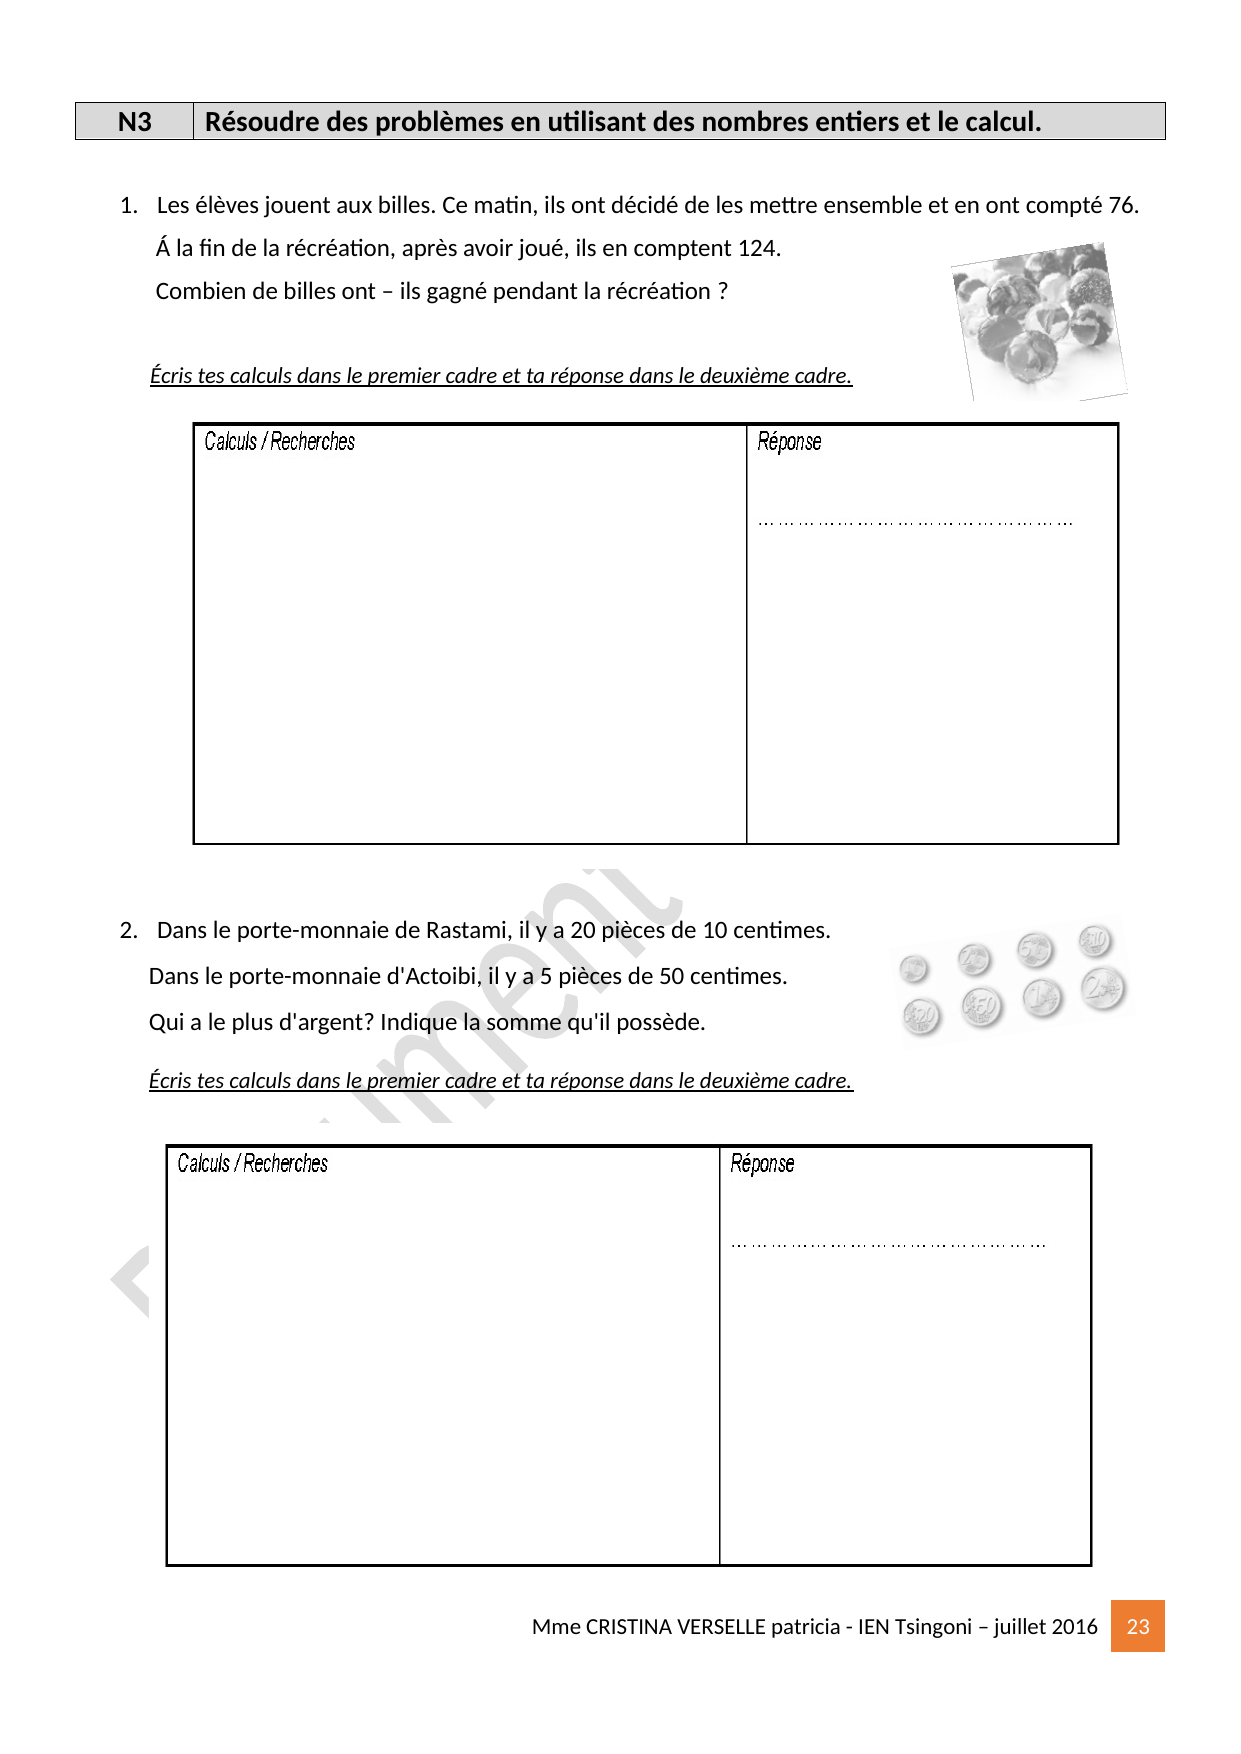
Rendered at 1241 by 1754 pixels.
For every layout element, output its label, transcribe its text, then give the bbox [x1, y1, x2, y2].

text Qui a le plus d'argent? Indique la somme qu'il possède. [75, 1006, 1165, 1037]
text Écris tes calculs dans le premier cadre et ta réponse dans le deuxième cadre. [75, 1066, 1165, 1094]
table_header Résoudre des problèmes en utilisant des nombres entiers et le calcul. [194, 103, 1165, 138]
list Les élèves jouent aux billes. Ce matin, ils ont décidé de les mettre ensemble et en ont compté 76. [119, 189, 1165, 219]
text Á la fin de la récréation, après avoir joué, ils en comptent 124. [150, 232, 1165, 263]
list Dans le porte-monnaie de Rastami, il y a 20 pièces de 10 centimes. [119, 915, 1165, 945]
text Écris tes calculs dans le premier cadre et ta réponse dans le deuxième cadre. [150, 361, 1165, 389]
text Combien de billes ont – ils gagné pendant la récréation ? [150, 275, 1165, 306]
text Dans le porte-monnaie d'Actoibi, il y a 5 pièces de 50 centimes. [75, 961, 1165, 991]
table_header N3 [76, 103, 193, 138]
